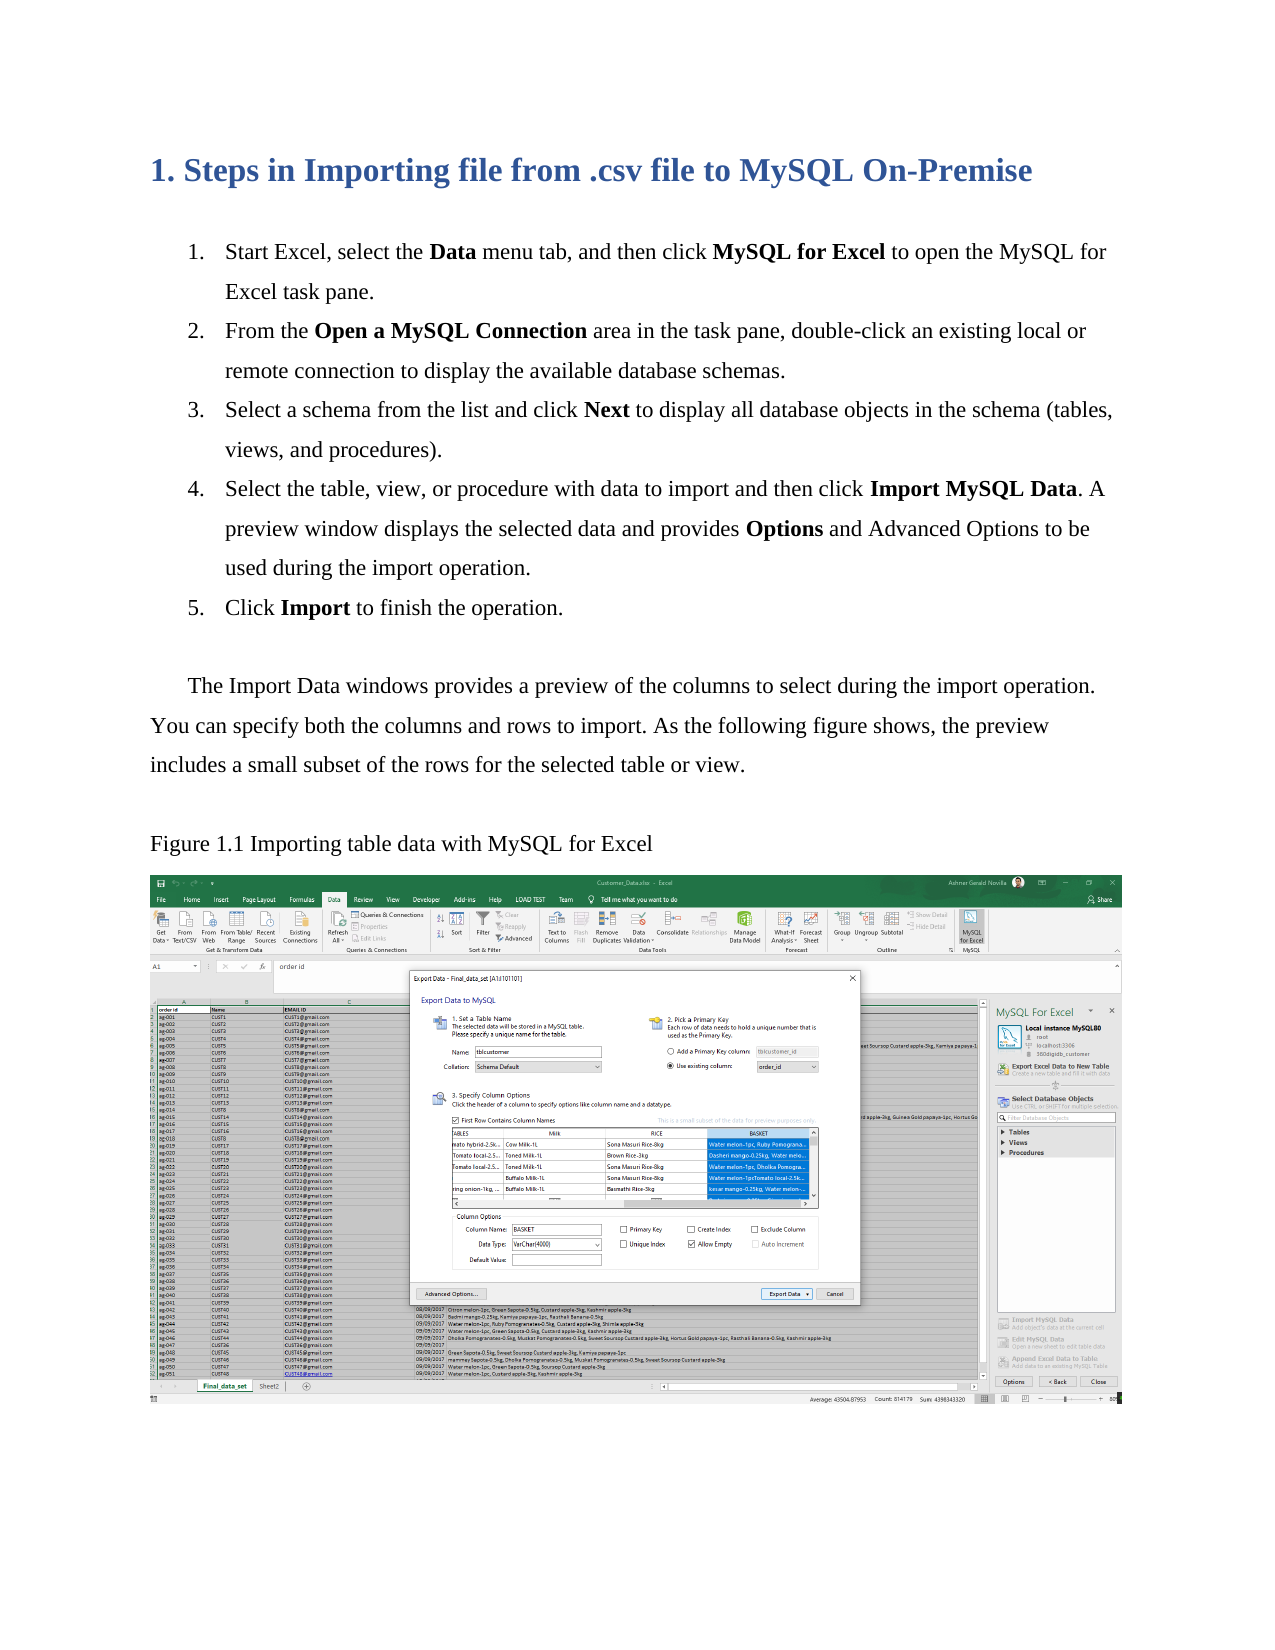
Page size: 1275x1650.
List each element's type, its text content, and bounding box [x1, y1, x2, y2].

list Select a schema from the list and click Next to display all database objects in the schema (tables, views, and procedures). [187, 396, 1125, 462]
subtitle 1. Steps in Importing file from .csv file to MySQL On-Premise [150, 150, 1125, 188]
text The Import Data windows provides a preview of the columns to select during the import operation. You can specify both the columns and rows to import. As the following figure shows, the preview includes a small subset of the rows for the selected table or view. [150, 672, 1125, 778]
list Start Excel, select the Data menu tab, and then click MySQL for Excel to open the MySQL for Excel task pane. [187, 238, 1125, 304]
text Figure 1.1 Importing table data with MySQL for Excel [150, 830, 1125, 857]
list From the Open a MySQL Connection area in the task pane, double-click an existing local or remote connection to display the available database schemas. [187, 317, 1125, 383]
list Click Import to finish the operation. [187, 593, 1125, 620]
list Select the table, view, or procedure with data to import and then click Import MySQL Data. A preview window displays the selected data and provides Options and Advanced Options to be used during the import operation. [187, 475, 1125, 580]
picture [150, 875, 1122, 1404]
